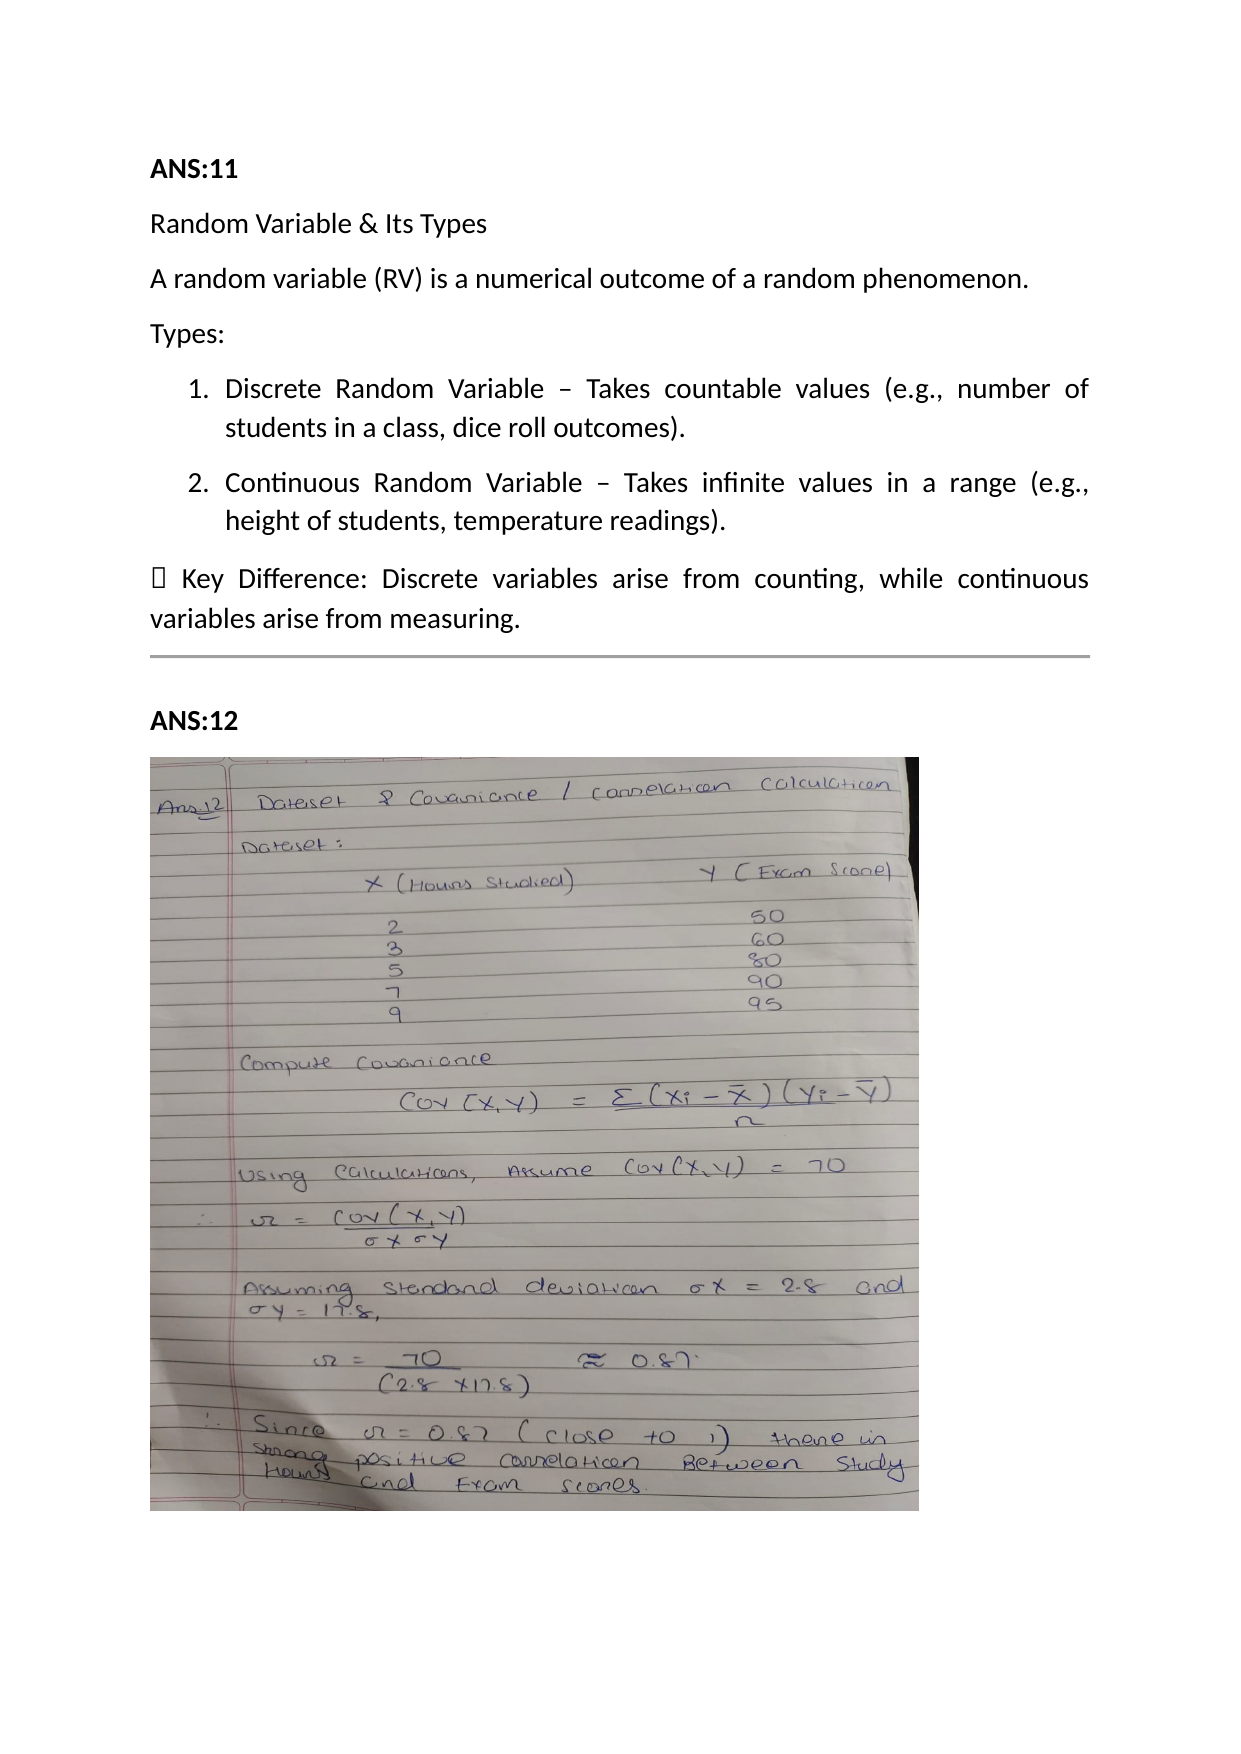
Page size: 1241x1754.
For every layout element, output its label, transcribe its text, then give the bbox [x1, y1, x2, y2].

text Random Variable & Its Types [150, 205, 1090, 241]
text ANS:12 [150, 702, 1090, 738]
list Discrete Random Variable – Takes countable values (e.g., number of students in a class, dice roll outcomes). [187, 370, 1090, 444]
text Types: [150, 315, 1090, 351]
list Continuous Random Variable – Takes infinite values in a range (e.g., height of students, temperature readings). [187, 464, 1090, 538]
text A random variable (RV) is a numerical outcome of a random phenomenon. [150, 260, 1090, 296]
text 📌 Key Difference: Discrete variables arise from counting, while continuous variables arise from measuring. [150, 557, 1090, 636]
text ANS:11 [150, 150, 1090, 186]
picture [150, 757, 919, 1511]
